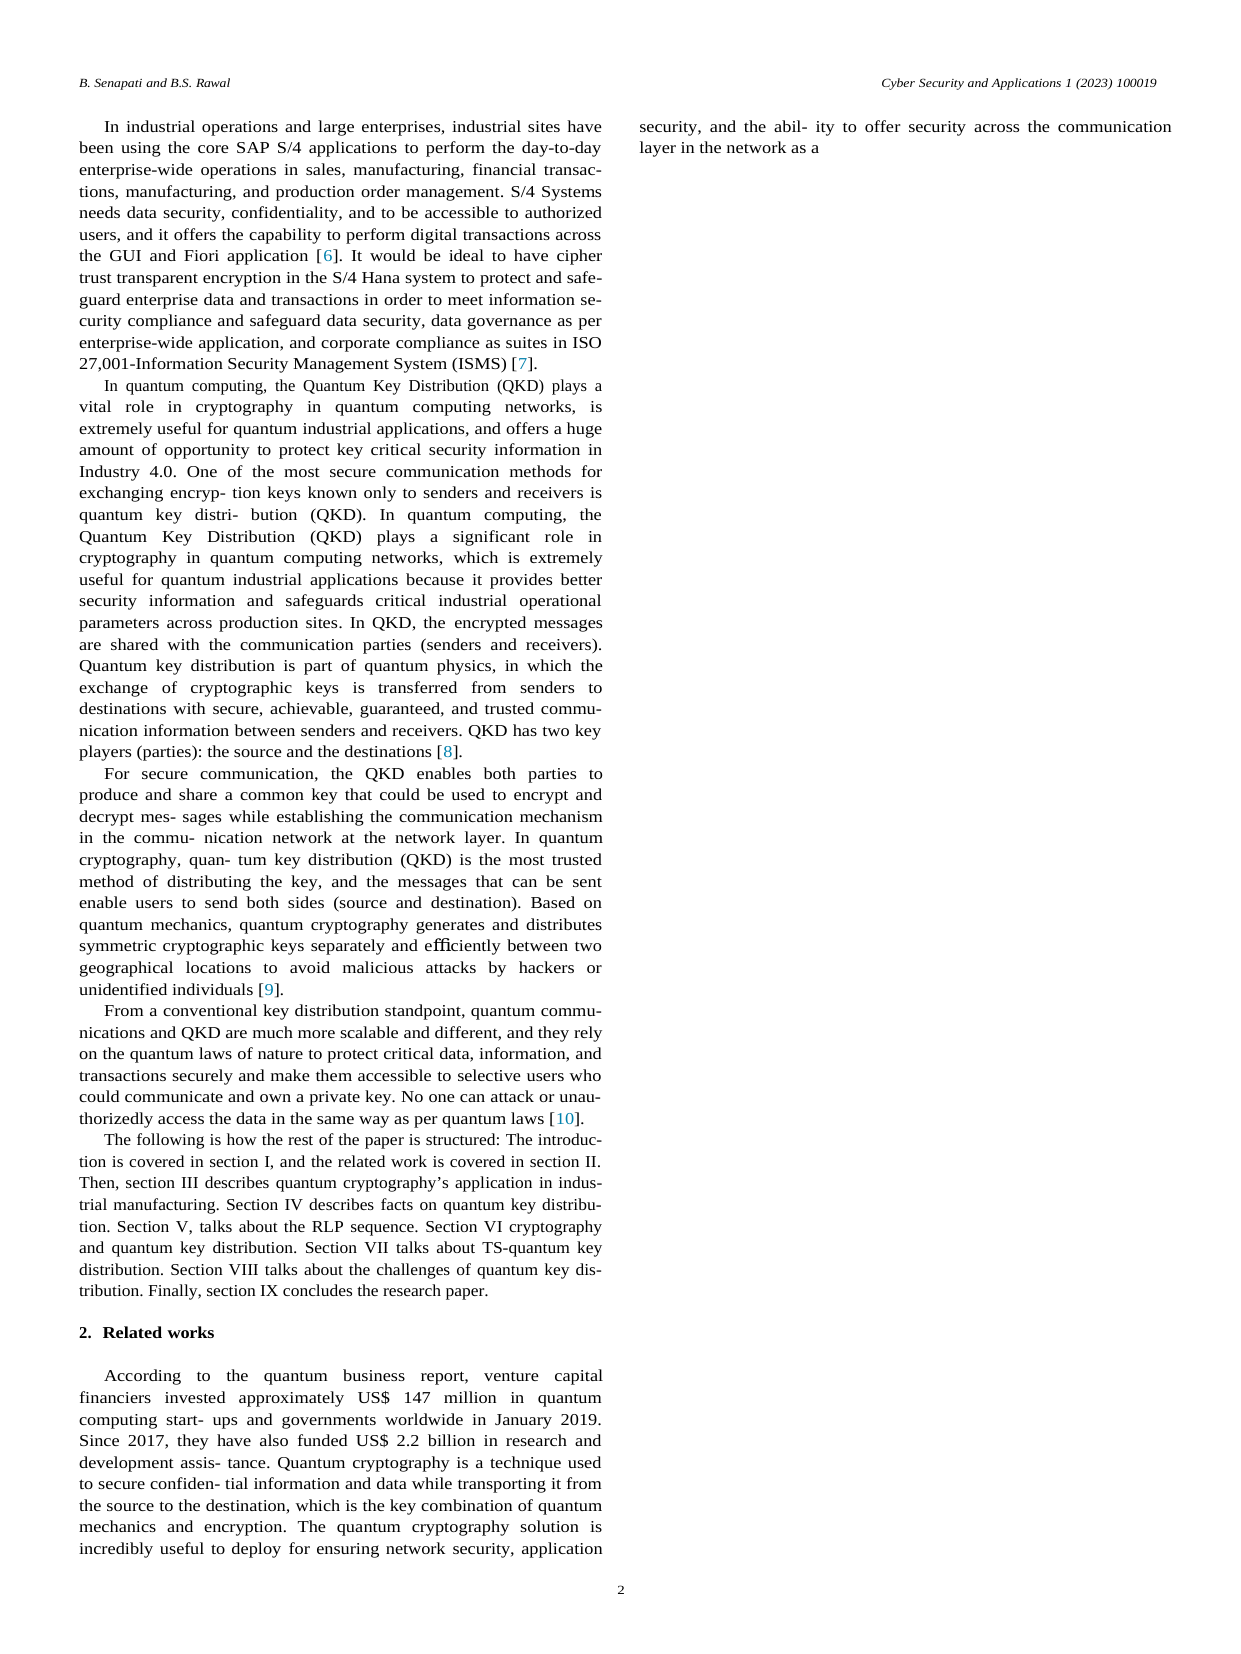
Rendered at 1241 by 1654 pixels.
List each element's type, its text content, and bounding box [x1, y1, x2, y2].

text In quantum computing, the Quantum Key Distribution (QKD) plays a vital role in cryptography in quantum computing networks, is extremely useful for quantum industrial applications, and offers a huge amount of opportunity to protect key critical security information in Industry 4.0. One of the most secure communication methods for exchanging encryp- tion keys known only to senders and receivers is quantum key distri- bution (QKD). In quantum computing, the Quantum Key Distribution (QKD) plays a significant role in cryptography in quantum computing networks, which is extremely useful for quantum industrial applications because it provides better security information and safeguards critical industrial operational parameters across production sites. In QKD, the encrypted messages are shared with the communication parties (senders and receivers). Quantum key distribution is part of quantum physics, in which the exchange of cryptographic keys is transferred from senders to destinations with secure, achievable, guaranteed, and trusted commu- nication information between senders and receivers. QKD has two key players (parties): the source and the destinations [8]. [79, 376, 603, 761]
text According to the quantum business report, venture capital financiers invested approximately US$ 147 million in quantum computing start- ups and governments worldwide in January 2019. Since 2017, they have also funded US$ 2.2 billion in research and development assis- tance. Quantum cryptography is a technique used to secure confiden- tial information and data while transporting it from the source to the destination, which is the key combination of quantum mechanics and encryption. The quantum cryptography solution is incredibly useful to deploy for ensuring network security, application security, and the abil- ity to offer security across the communication layer in the network as a [79, 1366, 603, 1558]
text In industrial operations and large enterprises, industrial sites have been using the core SAP S/4 applications to perform the day-to-day enterprise-wide operations in sales, manufacturing, financial transac- tions, manufacturing, and production order management. S/4 Systems needs data security, confidentiality, and to be accessible to authorized users, and it offers the capability to perform digital transactions across the GUI and Fiori application [6]. It would be ideal to have cipher trust transparent encryption in the S/4 Hana system to protect and safe- guard enterprise data and transactions in order to meet information se- curity compliance and safeguard data security, data governance as per enterprise-wide application, and corporate compliance as suites in ISO 27,001-Information Security Management System (ISMS) [7]. [79, 117, 603, 373]
subtitle Related works [79, 1323, 607, 1342]
text From a conventional key distribution standpoint, quantum commu- nications and QKD are much more scalable and different, and they rely on the quantum laws of nature to protect critical data, information, and transactions securely and make them accessible to selective users who could communicate and own a private key. No one can attack or unau- thorizedly access the data in the same way as per quantum laws [10]. [79, 1001, 603, 1128]
picture [519, 358, 527, 369]
text The following is how the rest of the paper is structured: The introduc- tion is covered in section I, and the related work is covered in section II. Then, section III describes quantum cryptography’s application in indus- trial manufacturing. Section IV describes facts on quantum key distribu- tion. Section V, talks about the RLP sequence. Section VI cryptography and quantum key distribution. Section VII talks about TS-quantum key distribution. Section VIII talks about the challenges of quantum key dis- tribution. Finally, section IX concludes the research paper. [79, 1130, 603, 1300]
text For secure communication, the QKD enables both parties to produce and share a common key that could be used to encrypt and decrypt mes- sages while establishing the communication mechanism in the commu- nication network at the network layer. In quantum cryptography, quan- tum key distribution (QKD) is the most trusted method of distributing the key, and the messages that can be sent enable users to send both sides (source and destination). Based on quantum mechanics, quantum cryptography generates and distributes symmetric cryptographic keys separately and eﬃciently between two geographical locations to avoid malicious attacks by hackers or unidentified individuals [9]. [79, 764, 603, 998]
